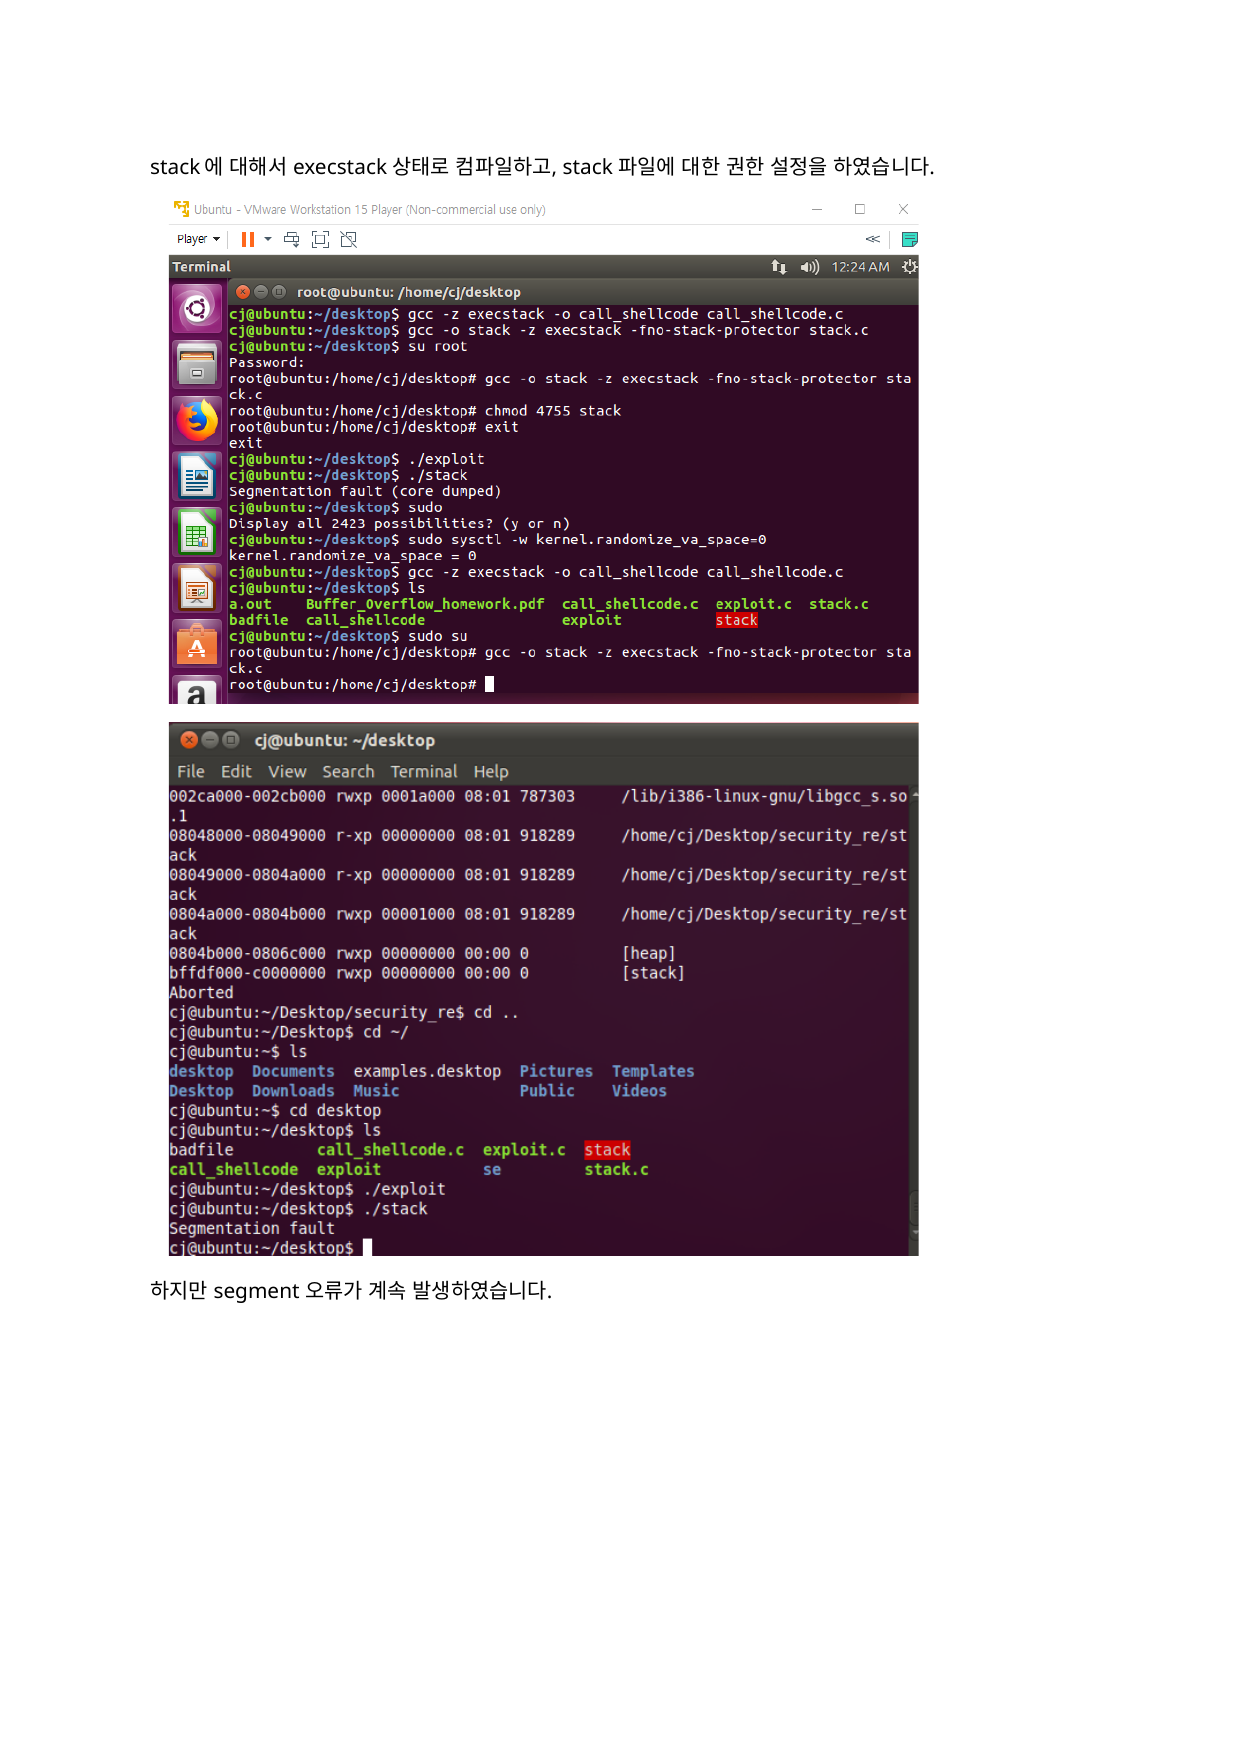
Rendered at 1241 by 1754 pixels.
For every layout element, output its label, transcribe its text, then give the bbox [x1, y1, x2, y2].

text stack에 대해서 execstack 상태로 컴파일하고, stack 파일에 대한 권한 설정을 하였습니다. [150, 150, 1090, 180]
text 하지만 segment 오류가 계속 발생하였습니다. [150, 1274, 1090, 1305]
